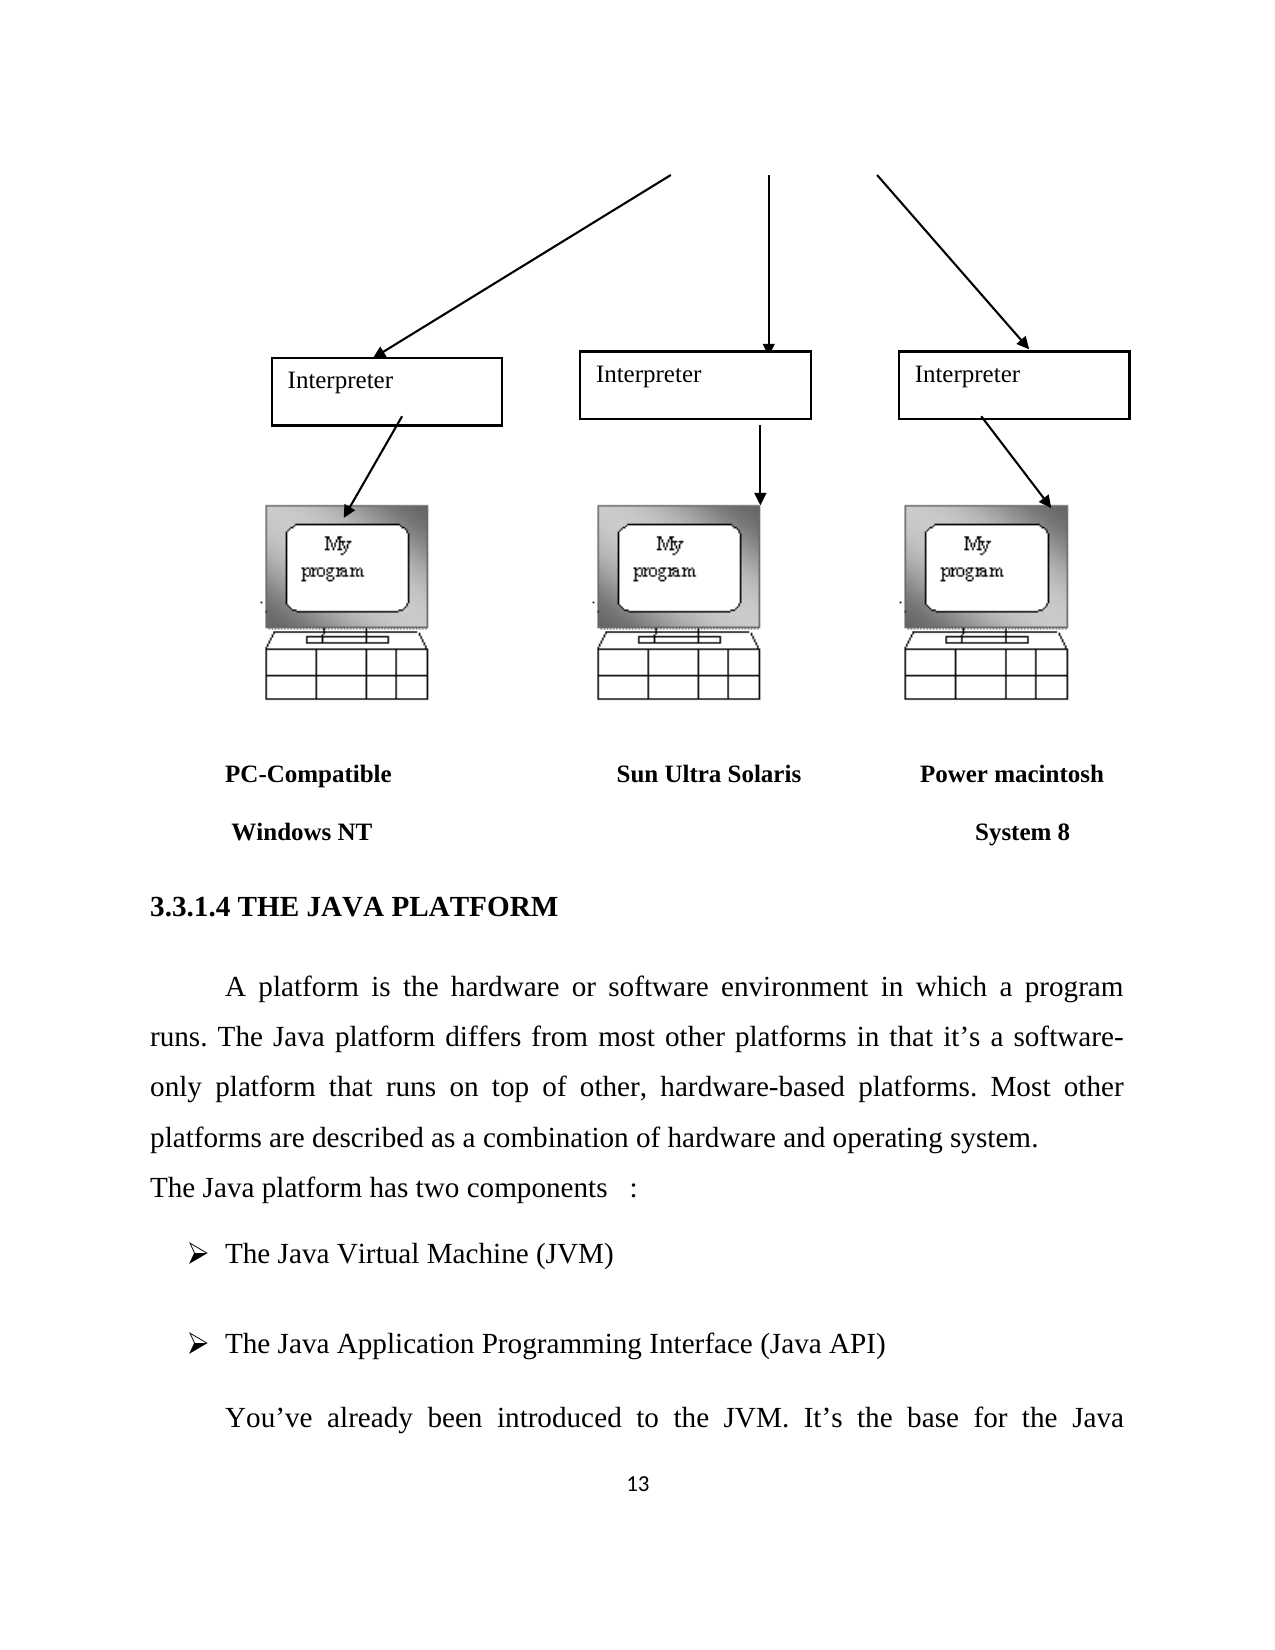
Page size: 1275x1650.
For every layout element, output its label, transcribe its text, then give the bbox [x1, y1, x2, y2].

picture [582, 496, 773, 711]
text 3.3.1.4 THE JAVA PLATFORM [150, 889, 1125, 923]
picture [250, 496, 441, 711]
text Windows NT System 8 [187, 817, 1125, 846]
text PC-Compatible Sun Ultra Solaris Power macintosh [187, 759, 1125, 788]
picture [889, 496, 1081, 711]
text The Java platform has two components : [150, 1170, 1125, 1203]
text A platform is the hardware or software environment in which a program runs. The Java platform differs from most other platforms in that it’s a software-only platform that runs on top of other, hardware-based platforms. Most other platforms are described as a combination of hardware and operating system. [150, 969, 1125, 1153]
list The Java Virtual Machine (JVM) [187, 1220, 1125, 1280]
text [150, 1400, 1125, 1433]
list The Java Application Programming Interface (Java API) [187, 1310, 1125, 1370]
